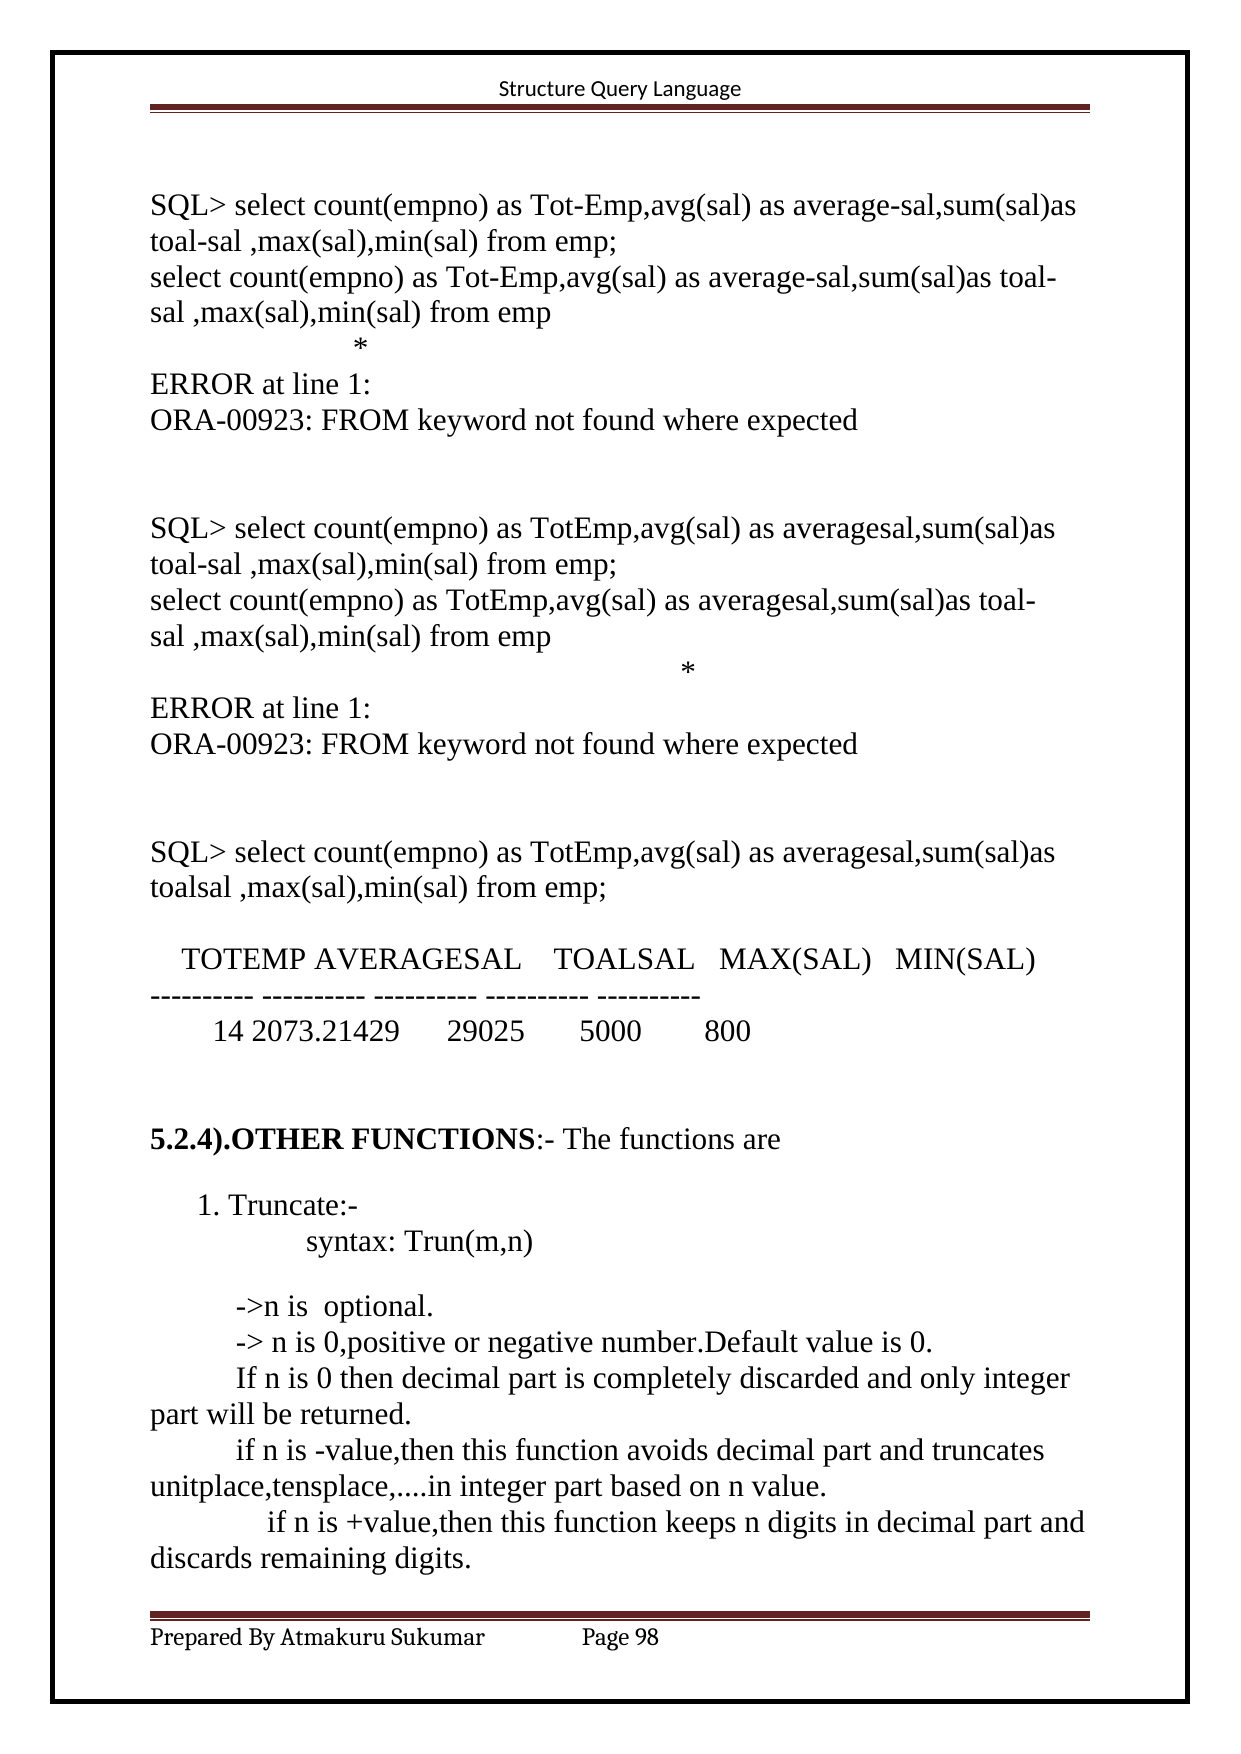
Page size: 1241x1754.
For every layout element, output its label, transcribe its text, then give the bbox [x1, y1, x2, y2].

text ORA-00923: FROM keyword not found where expected [150, 402, 1090, 437]
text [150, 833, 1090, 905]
text select count(empno) as TotEmp,avg(sal) as averagesal,sum(sal)as toal-sal ,max(sal),min(sal) from emp [150, 581, 1090, 653]
text * [150, 330, 1090, 366]
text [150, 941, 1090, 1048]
text select count(empno) as Tot-Emp,avg(sal) as average-sal,sum(sal)as toal-sal ,max(sal),min(sal) from emp [150, 258, 1090, 330]
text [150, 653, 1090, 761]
text SQL> select count(empno) as Tot-Emp,avg(sal) as average-sal,sum(sal)as toal-sal ,max(sal),min(sal) from emp; [150, 186, 1090, 258]
text ERROR at line 1: [150, 366, 1090, 402]
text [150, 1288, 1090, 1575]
text SQL> select count(empno) as TotEmp,avg(sal) as averagesal,sum(sal)as toal-sal ,max(sal),min(sal) from emp; [150, 509, 1090, 581]
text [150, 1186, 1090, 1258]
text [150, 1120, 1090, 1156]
